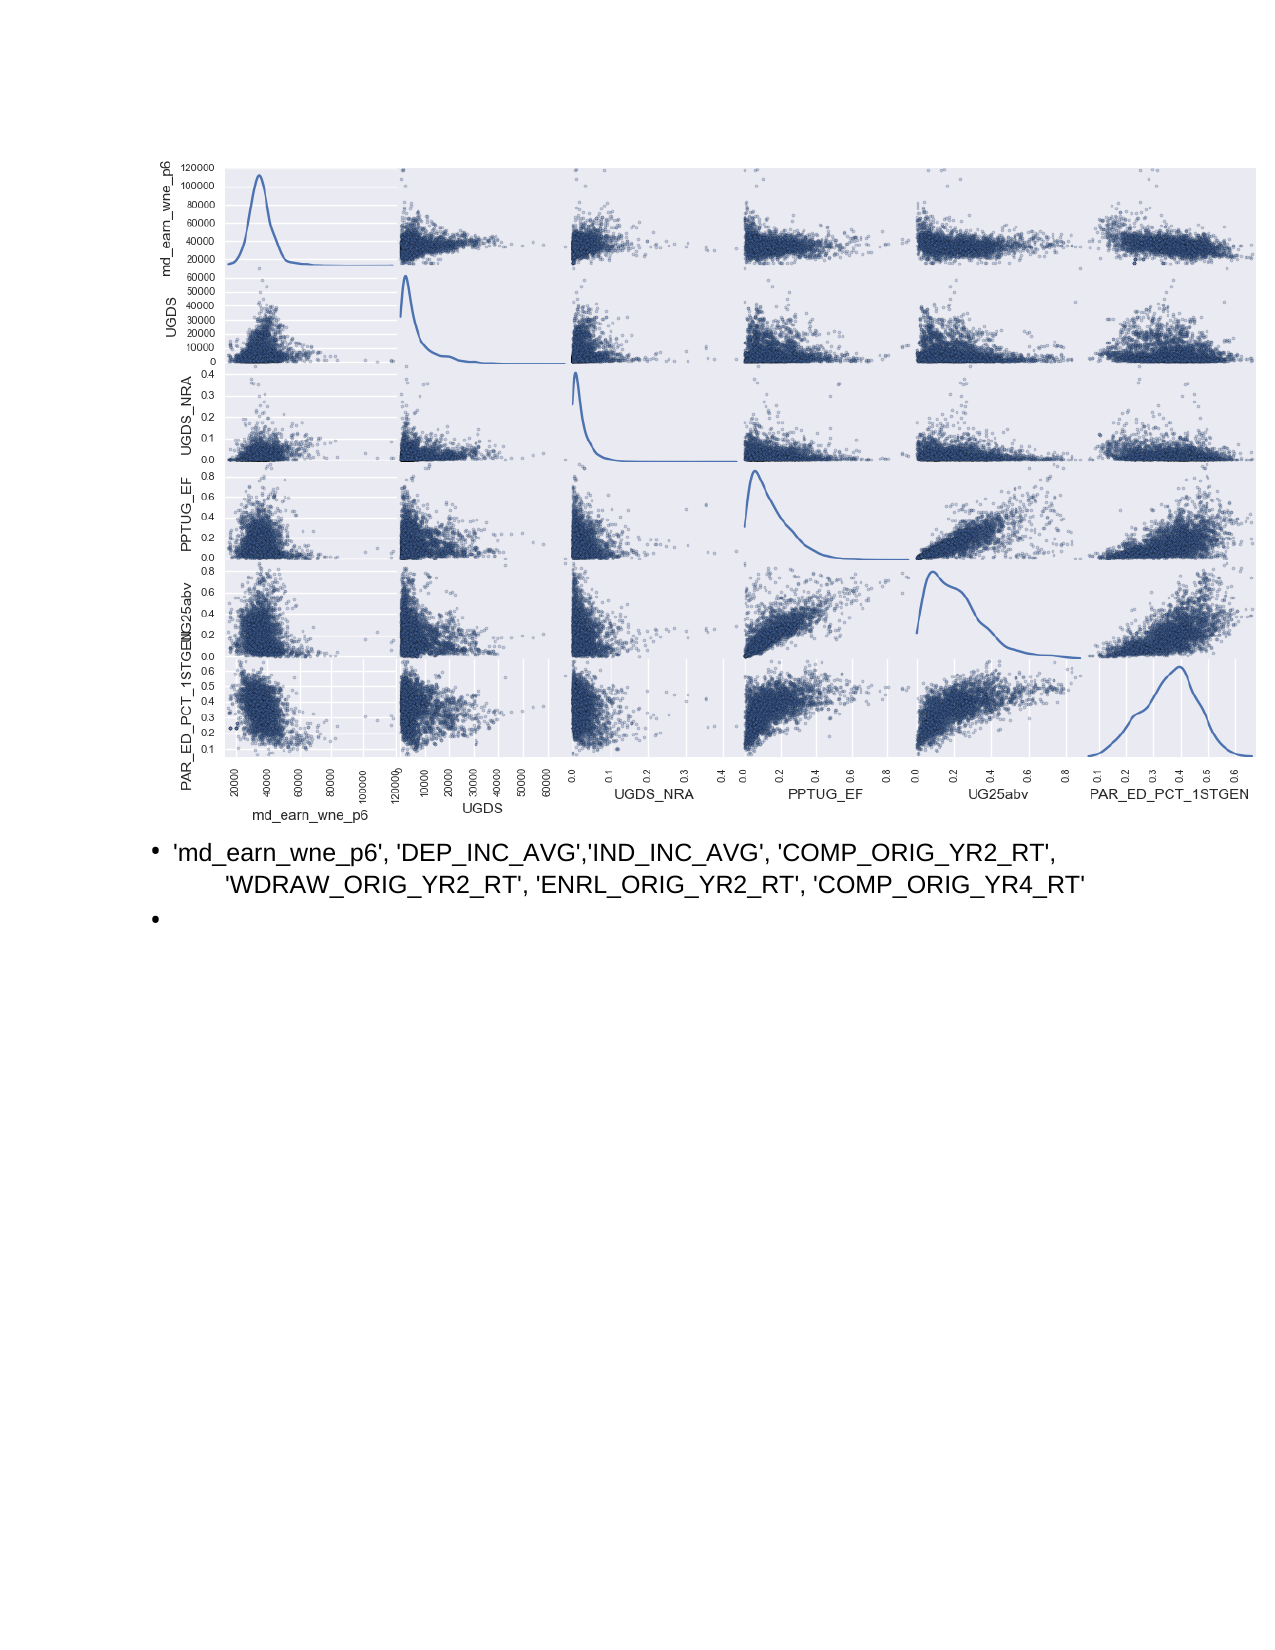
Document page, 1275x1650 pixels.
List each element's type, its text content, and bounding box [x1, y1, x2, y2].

picture [150, 150, 1265, 831]
list 'md_earn_wne_p6', 'DEP_INC_AVG','IND_INC_AVG', 'COMP_ORIG_YR2_RT', 'WDRAW_ORIG_YR2_RT', 'ENRL_ORIG_YR2_RT', 'COMP_ORIG_YR4_RT' [150, 831, 1125, 899]
